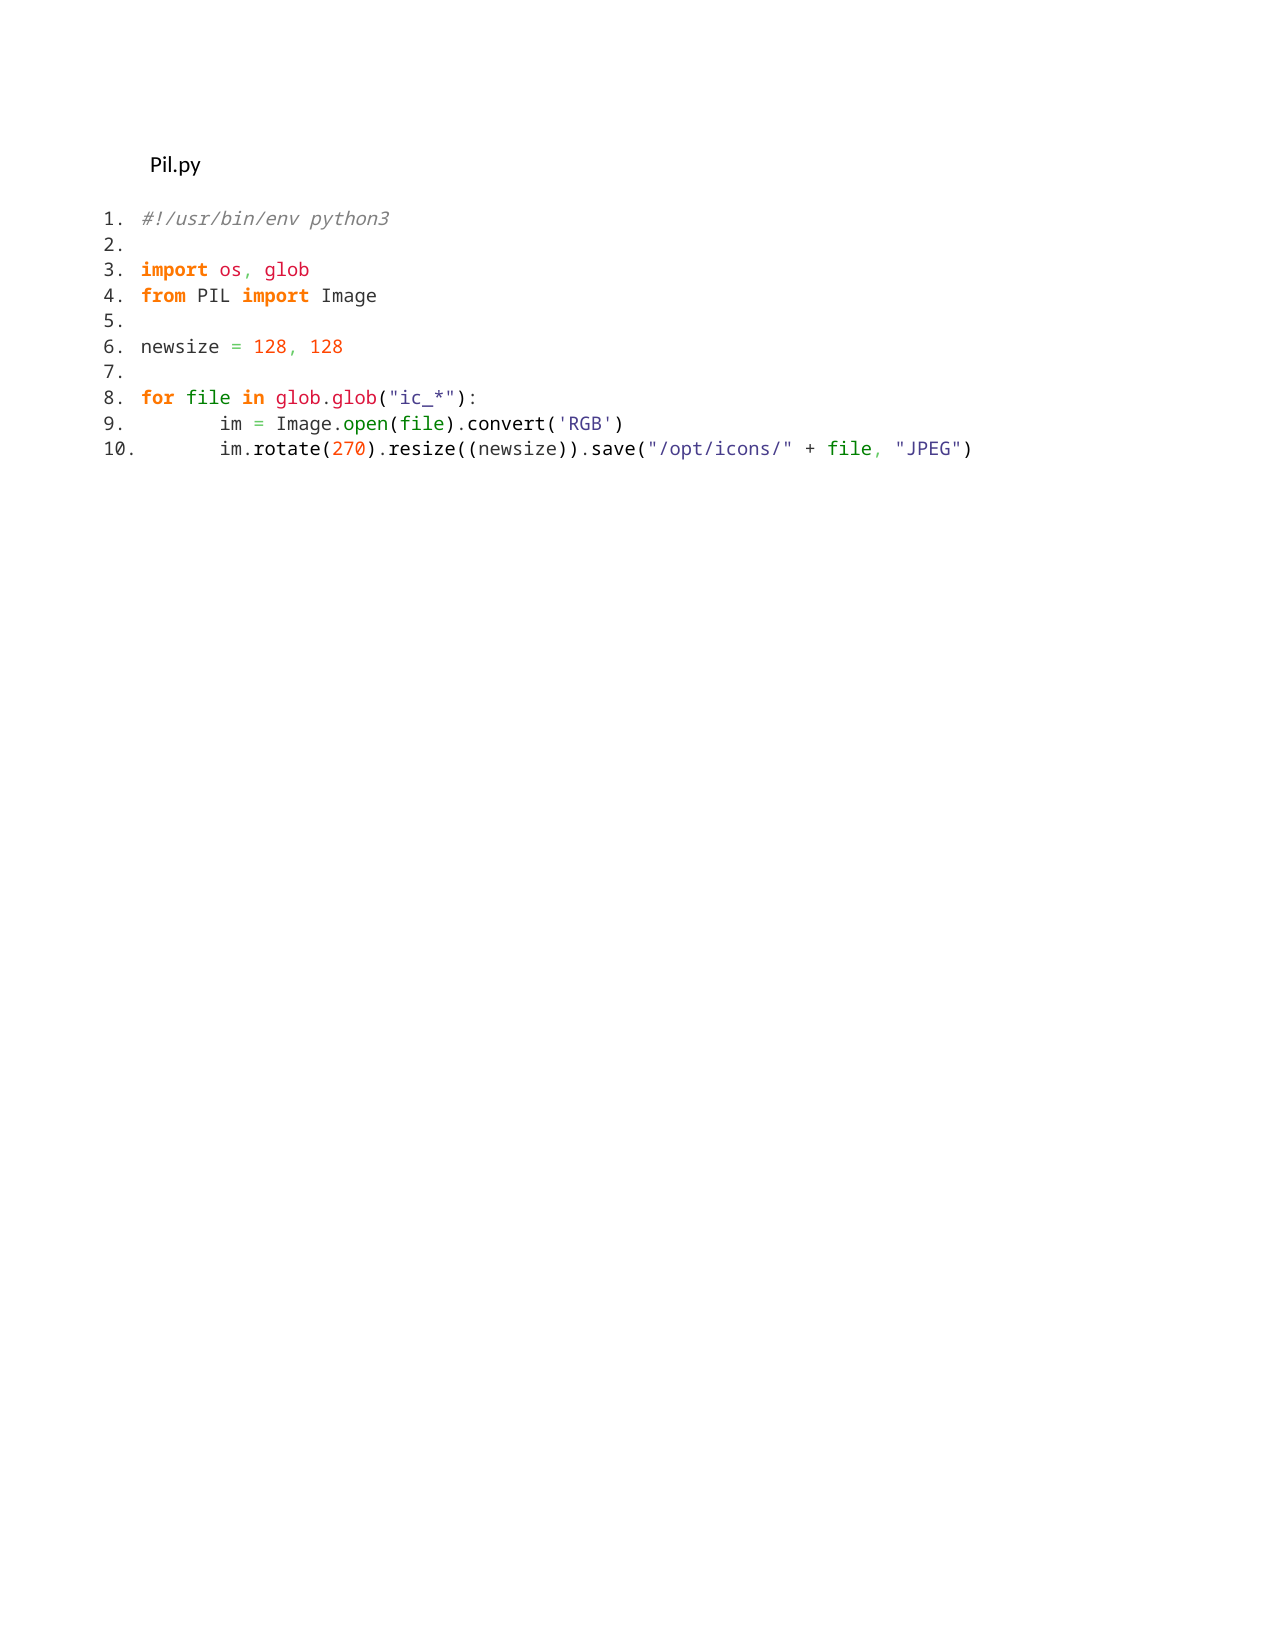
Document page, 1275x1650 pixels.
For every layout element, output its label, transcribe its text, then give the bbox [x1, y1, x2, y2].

list #!/usr/bin/env python3 [103, 206, 1125, 231]
list from PIL import Image [103, 282, 1125, 308]
list for file in glob.glob("ic_*"): [103, 384, 1125, 410]
text Pil.py [150, 150, 1125, 178]
list newsize = 128, 128 [103, 333, 1125, 359]
list im = Image.open(file).convert('RGB') [103, 410, 1125, 435]
list import os, glob [103, 257, 1125, 282]
list im.rotate(270).resize((newsize)).save("/opt/icons/" + file, "JPEG") [103, 435, 1125, 461]
